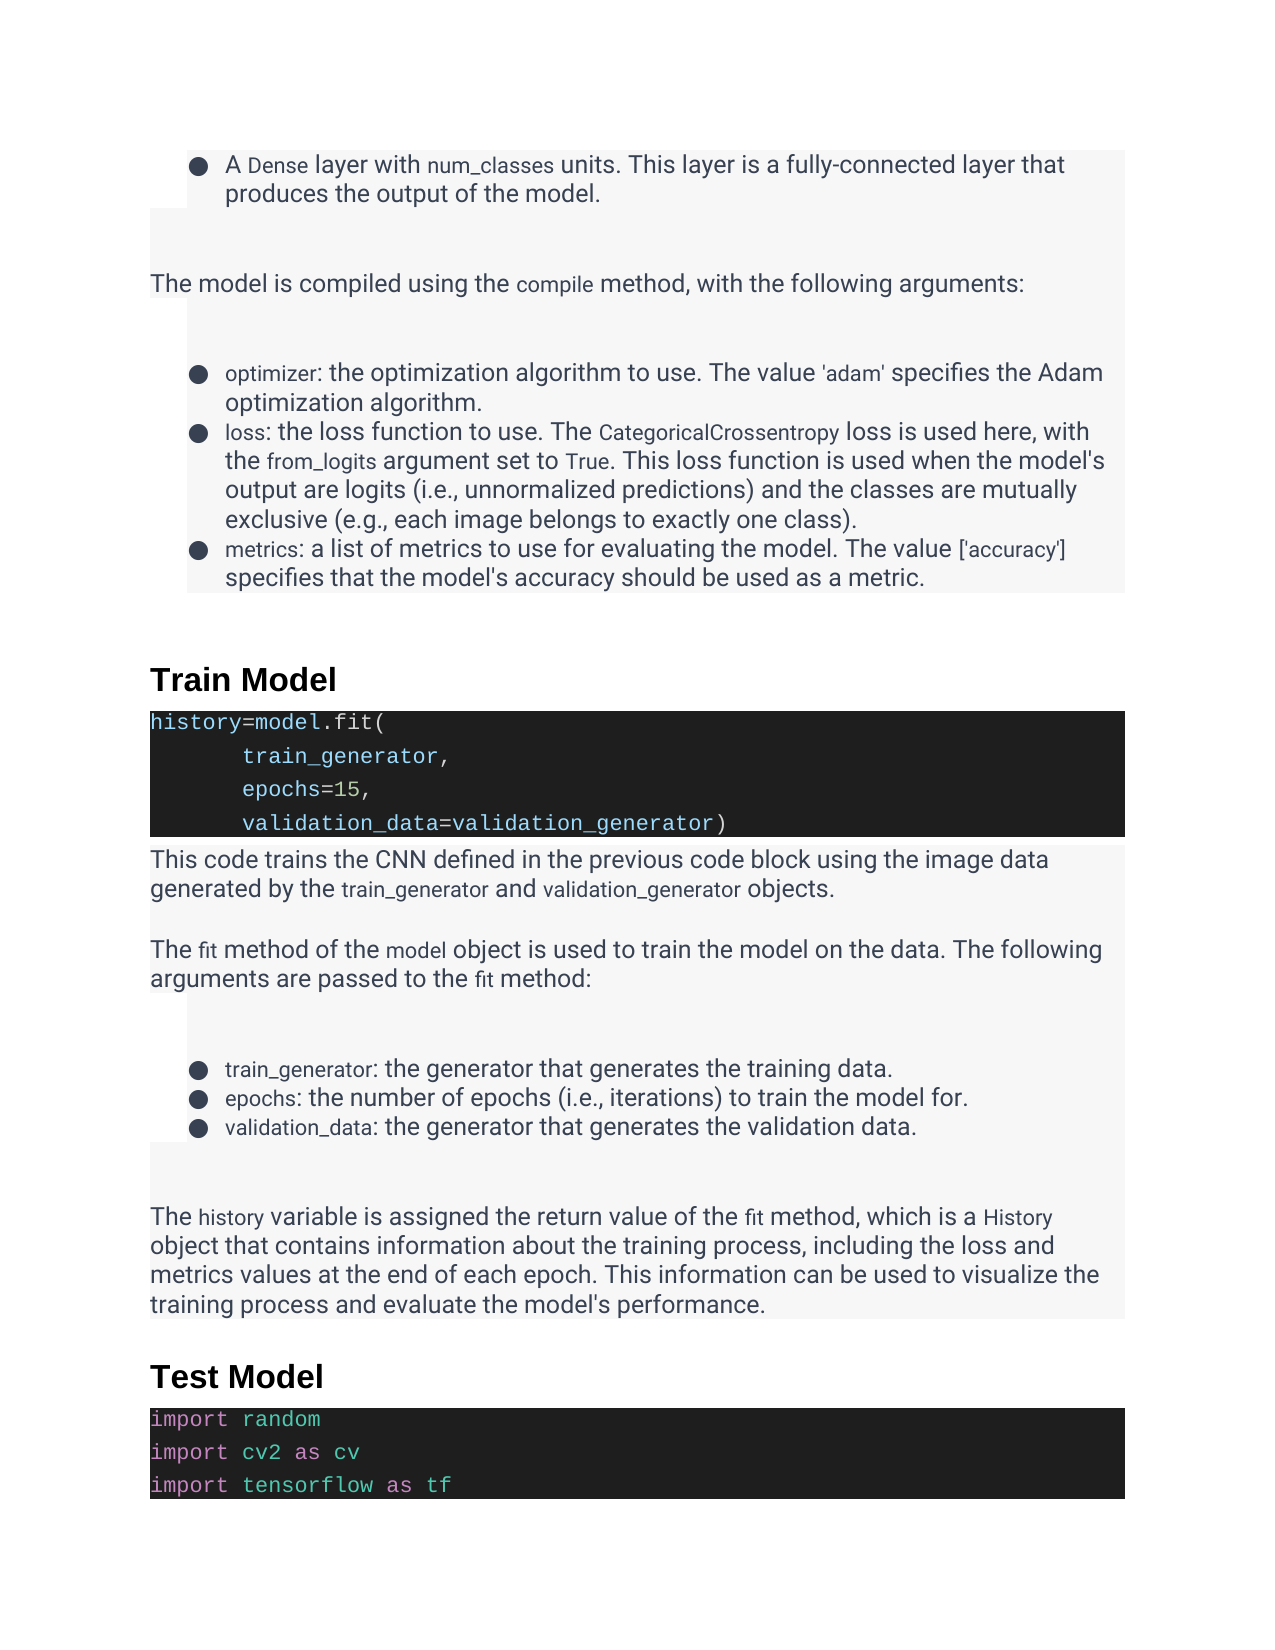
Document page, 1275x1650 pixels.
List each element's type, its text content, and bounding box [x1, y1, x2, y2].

text import random [150, 1408, 1125, 1432]
text The history variable is assigned the return value of the fit method, which is a History object that contains information about the training process, including the loss and metrics values at the end of each epoch. This information can be used to visualize the training process and evaluate the model's performance. [150, 1202, 1125, 1319]
text import cv2 as cv [150, 1441, 1125, 1466]
text epochs=15, [150, 778, 1125, 803]
list loss: the loss function to use. The CategoricalCrossentropy loss is used here, with the from_logits argument set to True. This loss function is used when the model's output are logits (i.e., unnormalized predictions) and the classes are mutually exclusive (e.g., each image belongs to exactly one class). [187, 417, 1125, 534]
text import tensorflow as tf [150, 1474, 1125, 1499]
subtitle Test Model [150, 1357, 1125, 1395]
list metrics: a list of metrics to use for evaluating the model. The value ['accuracy'] specifies that the model's accuracy should be used as a metric. [187, 534, 1125, 593]
text train_generator, [150, 745, 1125, 770]
text This code trains the CNN defined in the previous code block using the image data generated by the train_generator and validation_generator objects. [150, 845, 1125, 904]
text The fit method of the model object is used to train the model on the data. The following arguments are passed to the fit method: [150, 935, 1125, 993]
list epochs: the number of epochs (i.e., iterations) to train the model for. [187, 1083, 1125, 1112]
list A Dense layer with num_classes units. This layer is a fully-connected layer that produces the output of the model. [187, 150, 1125, 208]
subtitle Train Model [150, 661, 1125, 699]
list optimizer: the optimization algorithm to use. The value 'adam' specifies the Adam optimization algorithm. [187, 359, 1125, 417]
list validation_data: the generator that generates the validation data. [187, 1112, 1125, 1142]
list train_generator: the generator that generates the training data. [187, 1054, 1125, 1083]
text validation_data=validation_generator) [150, 812, 1125, 837]
text history=model.fit( [150, 711, 1125, 736]
text The model is compiled using the compile method, with the following arguments: [150, 269, 1125, 298]
